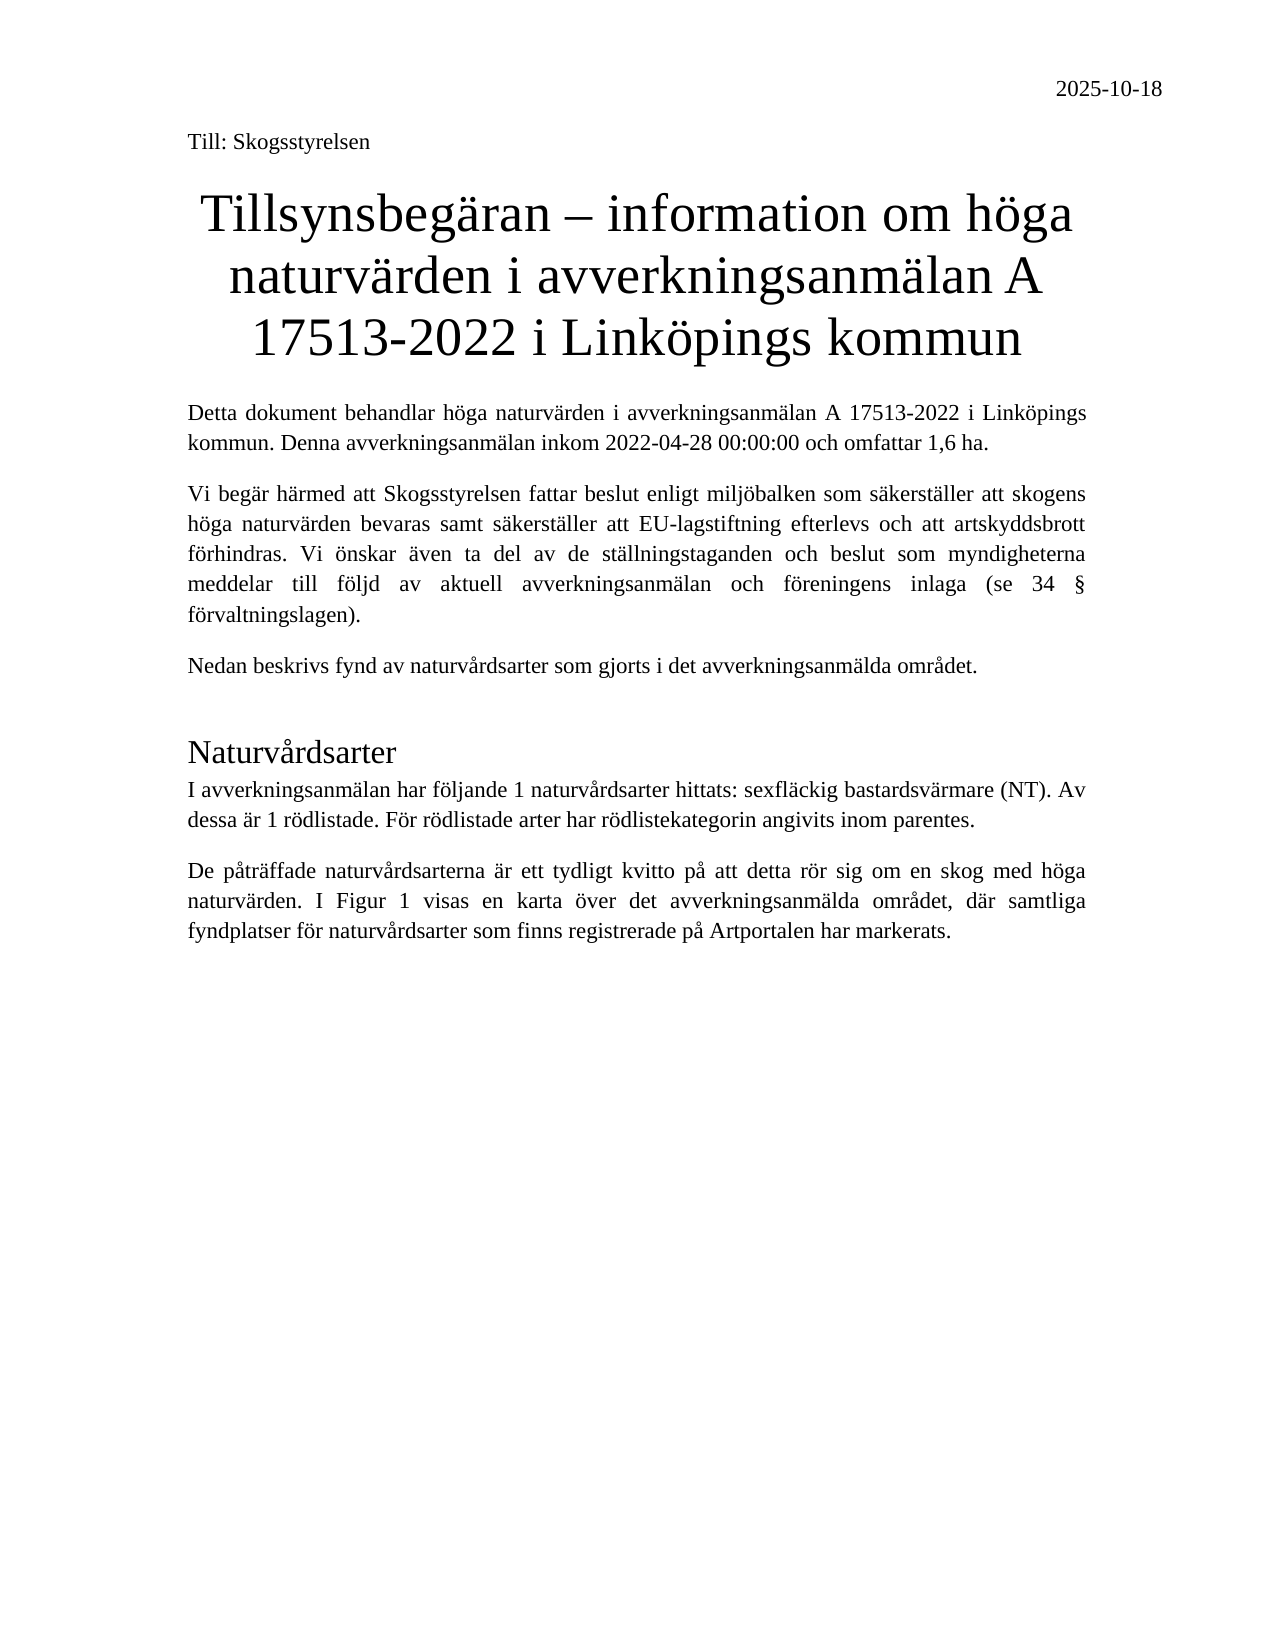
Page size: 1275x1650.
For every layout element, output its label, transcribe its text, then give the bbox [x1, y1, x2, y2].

title Tillsynsbegäran – information om höga naturvärden i avverkningsanmälan A 17513-2022 i Linköpings kommun [187, 180, 1087, 367]
text Vi begär härmed att Skogsstyrelsen fattar beslut enligt miljöbalken som säkerställer att skogens höga naturvärden bevaras samt säkerställer att EU-lagstiftning efterlevs och att artskyddsbrott förhindras. Vi önskar även ta del av de ställningstaganden och beslut som myndigheterna meddelar till följd av aktuell avverkningsanmälan och föreningens inlaga (se 34 § förvaltningslagen). [187, 480, 1087, 627]
text I avverkningsanmälan har följande 1 naturvårdsarter hittats: sexfläckig bastardsvärmare (NT). Av dessa är 1 rödlistade. För rödlistade arter har rödlistekategorin angivits inom parentes. [187, 776, 1087, 832]
subtitle Naturvårdsarter [187, 732, 1087, 770]
text Nedan beskrivs fynd av naturvårdsarter som gjorts i det avverkningsanmälda området. [187, 652, 1087, 678]
text De påträffade naturvårdsarterna är ett tydligt kvitto på att detta rör sig om en skog med höga naturvärden. I Figur 1 visas en karta över det avverkningsanmälda området, där samtliga fyndplatser för naturvårdsarter som finns registrerade på Artportalen har markerats. [187, 857, 1087, 944]
text Detta dokument behandlar höga naturvärden i avverkningsanmälan A 17513-2022 i Linköpings kommun. Denna avverkningsanmälan inkom 2022-04-28 00:00:00 och omfattar 1,6 ha. [187, 398, 1087, 455]
